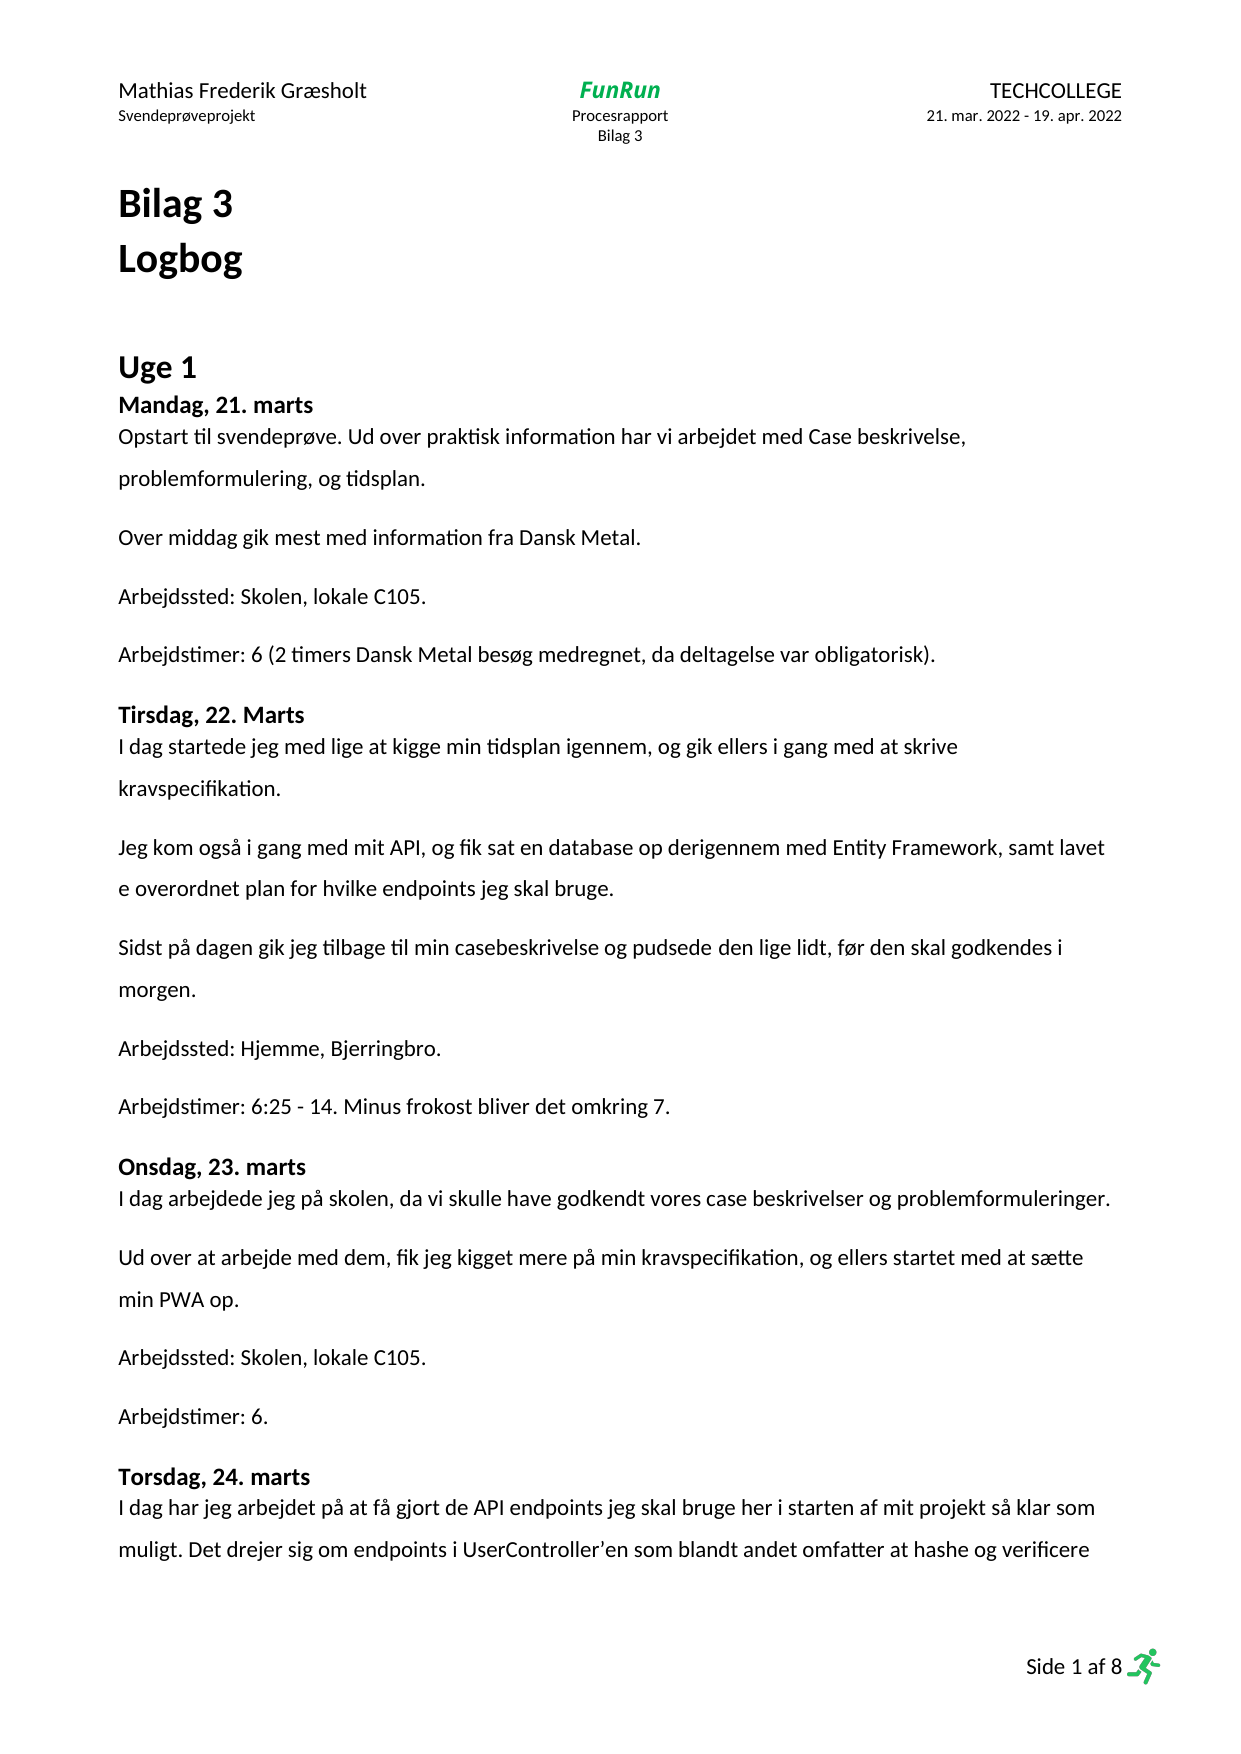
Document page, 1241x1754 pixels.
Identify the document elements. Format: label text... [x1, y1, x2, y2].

text Arbejdssted: Skolen, lokale C105. [118, 582, 1122, 610]
text I dag arbejdede jeg på skolen, da vi skulle have godkendt vores case beskrivelser og problemformuleringer. [118, 1184, 1122, 1212]
text Arbejdssted: Skolen, lokale C105. [118, 1343, 1122, 1371]
text Jeg kom også i gang med mit API, og fik sat en database op derigennem med Entity Framework, samt lavet e overordnet plan for hvilke endpoints jeg skal bruge. [118, 833, 1122, 903]
text Uge 1 [118, 346, 1122, 386]
text Mandag, 21. marts [118, 389, 1122, 420]
picture [1123, 1646, 1164, 1687]
text Ud over at arbejde med dem, fik jeg kigget mere på min kravspecifikation, og ellers startet med at sætte min PWA op. [118, 1243, 1122, 1313]
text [118, 1493, 1122, 1563]
text Arbejdssted: Hjemme, Bjerringbro. [118, 1034, 1122, 1062]
text Arbejdstimer: 6:25 - 14. Minus frokost bliver det omkring 7. [118, 1092, 1122, 1121]
text Arbejdstimer: 6. [118, 1402, 1122, 1430]
text Sidst på dagen gik jeg tilbage til min casebeskrivelse og pudsede den lige lidt, før den skal godkendes i morgen. [118, 933, 1122, 1003]
text Onsdag, 23. marts [118, 1151, 1122, 1182]
text Opstart til svendeprøve. Ud over praktisk information har vi arbejdet med Case beskrivelse, problemformulering, og tidsplan. [118, 422, 1122, 492]
text Logbog [118, 232, 1122, 283]
text Over middag gik mest med information fra Dansk Metal. [118, 523, 1122, 551]
text Bilag 3 [118, 177, 1122, 228]
text Arbejdstimer: 6 (2 timers Dansk Metal besøg medregnet, da deltagelse var obligatorisk). [118, 640, 1122, 668]
text I dag startede jeg med lige at kigge min tidsplan igennem, og gik ellers i gang med at skrive kravspecifikation. [118, 732, 1122, 802]
text Torsdag, 24. marts [118, 1461, 1122, 1491]
text Tirsdag, 22. Marts [118, 699, 1122, 729]
